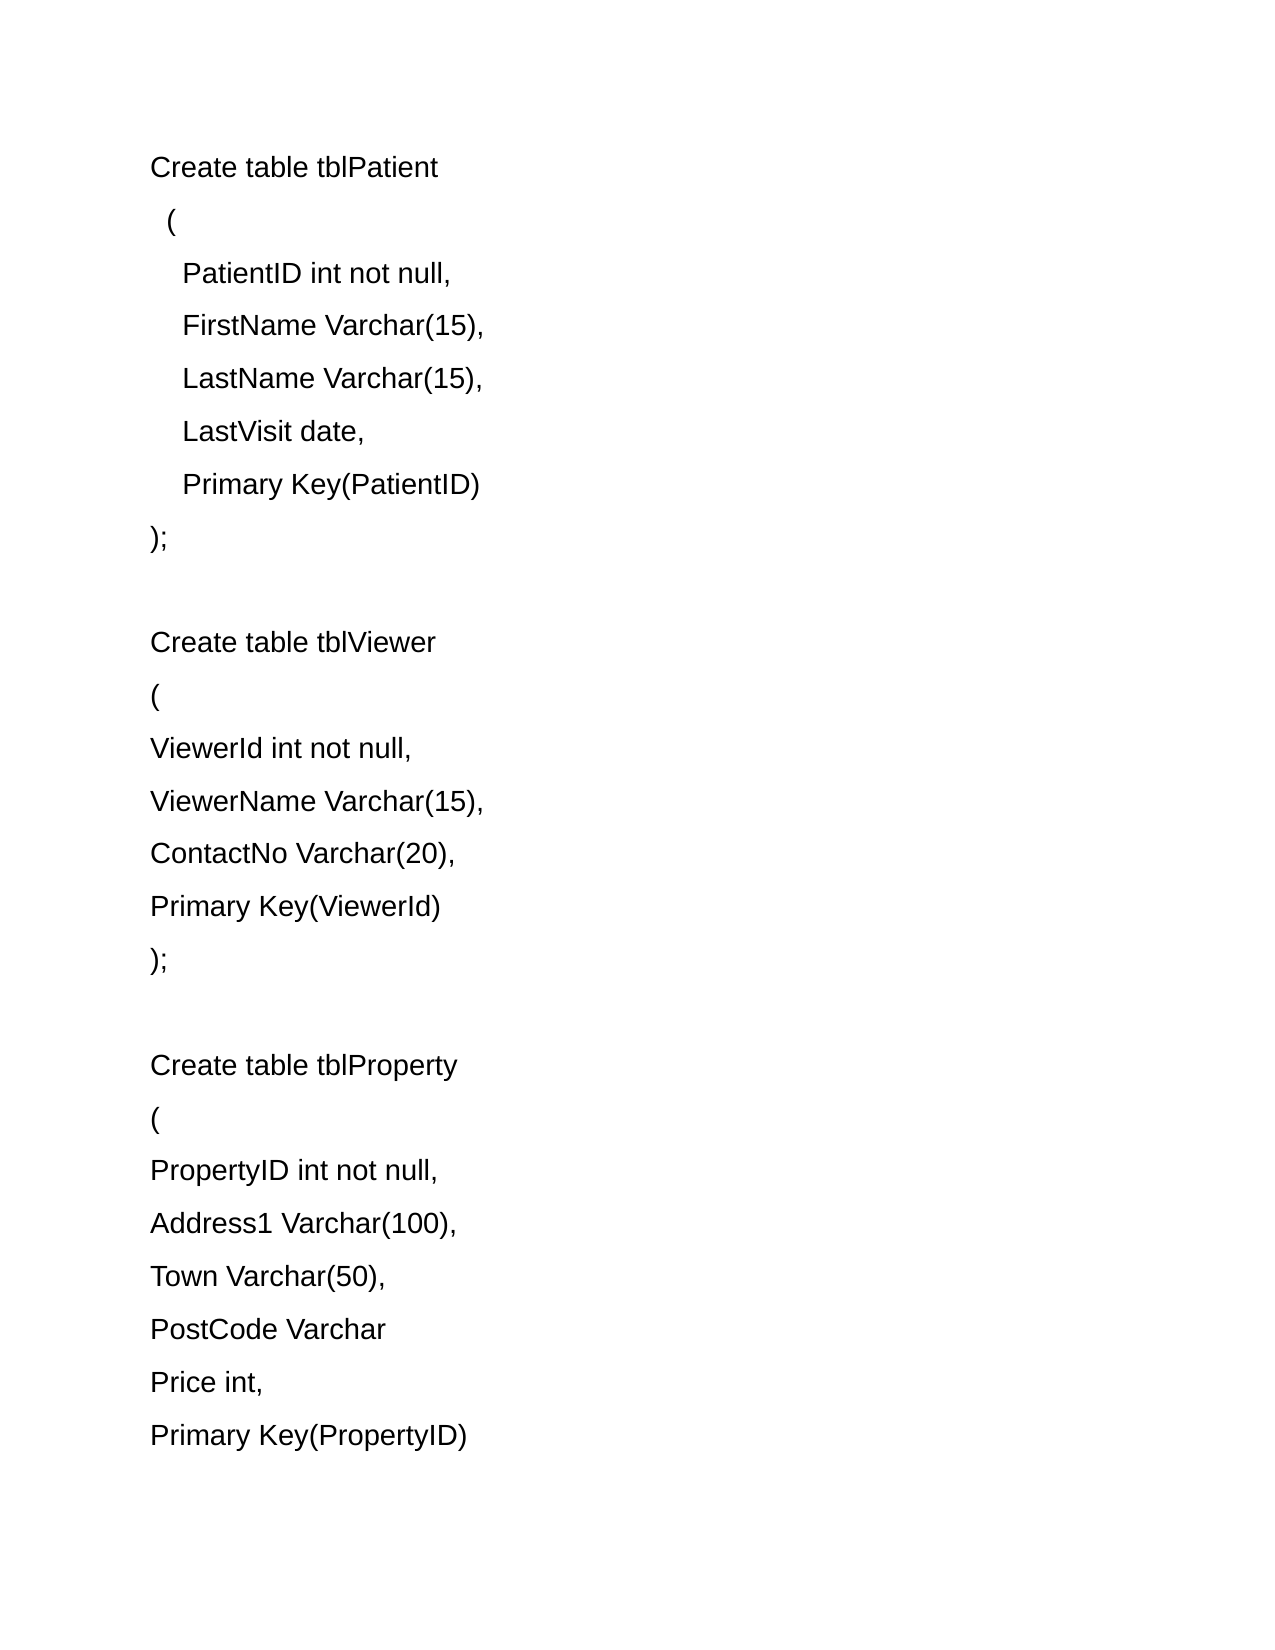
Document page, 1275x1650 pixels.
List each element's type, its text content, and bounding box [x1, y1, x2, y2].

text Primary Key(PropertyID) [150, 1417, 1125, 1451]
text Town Varchar(50), [150, 1259, 1125, 1293]
text Address1 Varchar(100), [150, 1206, 1125, 1240]
text ( [150, 1101, 1125, 1134]
text ContactNo Varchar(20), [150, 837, 1125, 870]
text FirstName Varchar(15), [150, 308, 1125, 342]
text ViewerName Varchar(15), [150, 784, 1125, 817]
text LastVisit date, [150, 414, 1125, 448]
text Create table tblProperty [150, 1048, 1125, 1081]
text ( [150, 678, 1125, 712]
text PropertyID int not null, [150, 1153, 1125, 1187]
text ); [150, 942, 1125, 976]
text ViewerId int not null, [150, 731, 1125, 764]
text ( [150, 203, 1125, 236]
text Primary Key(PatientID) [150, 467, 1125, 500]
text Primary Key(ViewerId) [150, 889, 1125, 923]
text Create table tblViewer [150, 625, 1125, 659]
text Create table tblPatient [150, 150, 1125, 183]
text PatientID int not null, [150, 256, 1125, 289]
text Price int, [150, 1365, 1125, 1398]
text LastName Varchar(15), [150, 361, 1125, 395]
text PostCode Varchar [150, 1312, 1125, 1345]
text ); [150, 520, 1125, 553]
